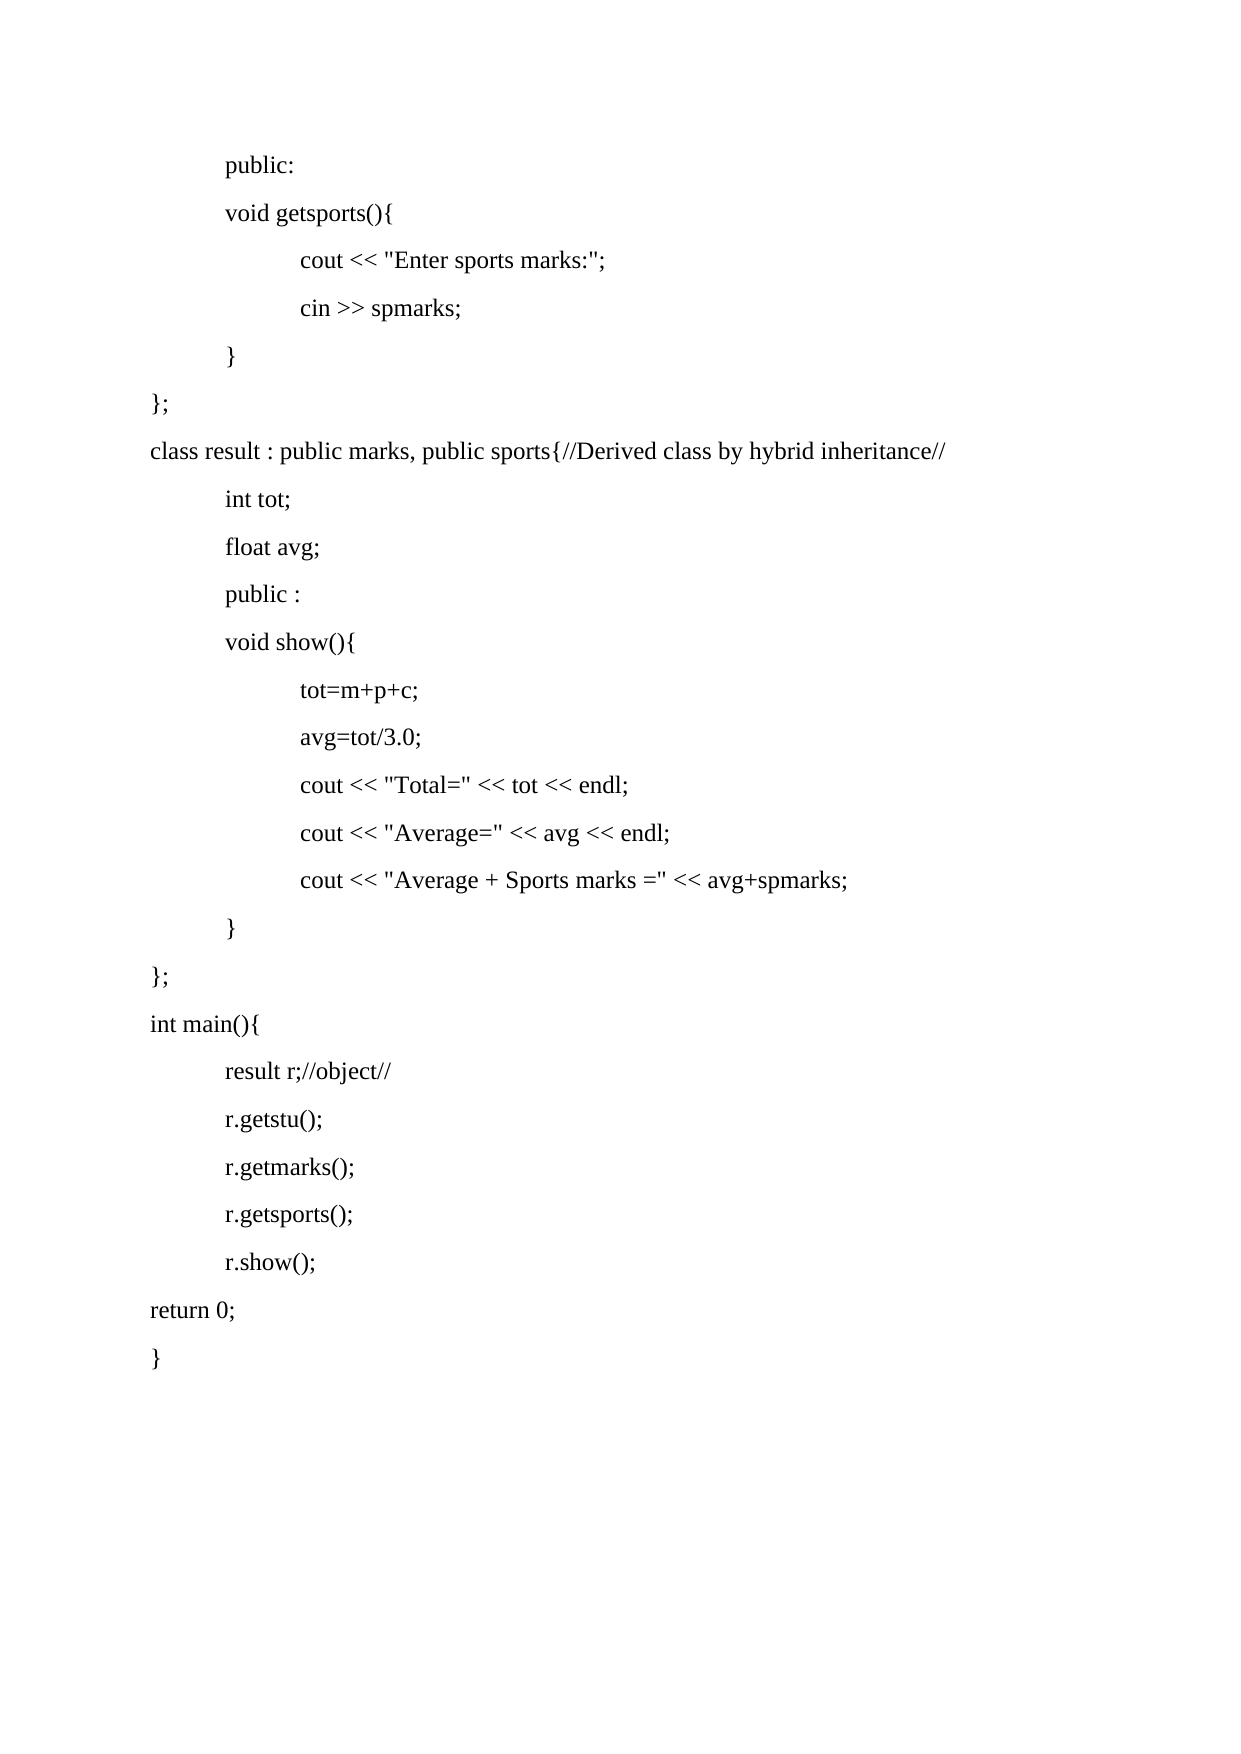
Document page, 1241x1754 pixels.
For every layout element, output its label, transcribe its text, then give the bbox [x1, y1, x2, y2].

text void getsports(){ [150, 198, 1090, 226]
text float avg; [150, 532, 1090, 560]
text avg=tot/3.0; [150, 722, 1090, 751]
text cout << "Total=" << tot << endl; [150, 770, 1090, 799]
text r.getmarks(); [150, 1152, 1090, 1181]
text cout << "Average=" << avg << endl; [150, 818, 1090, 847]
text }; [150, 388, 1090, 417]
text } [150, 913, 1090, 942]
text result r;//object// [150, 1056, 1090, 1085]
text r.getsports(); [150, 1199, 1090, 1228]
text cin >> spmarks; [150, 293, 1090, 322]
text } [150, 1343, 1090, 1371]
text r.show(); [150, 1247, 1090, 1276]
text public: [150, 150, 1090, 179]
text return 0; [150, 1295, 1090, 1324]
text public : [150, 579, 1090, 608]
text int tot; [150, 484, 1090, 513]
text } [150, 341, 1090, 369]
text cout << "Enter sports marks:"; [150, 245, 1090, 274]
text cout << "Average + Sports marks =" << avg+spmarks; [150, 866, 1090, 894]
text }; [150, 961, 1090, 990]
text void show(){ [150, 627, 1090, 656]
text r.getstu(); [150, 1104, 1090, 1133]
text tot=m+p+c; [150, 675, 1090, 703]
text int main(){ [150, 1009, 1090, 1037]
text class result : public marks, public sports{//Derived class by hybrid inheritance// [150, 436, 1090, 465]
